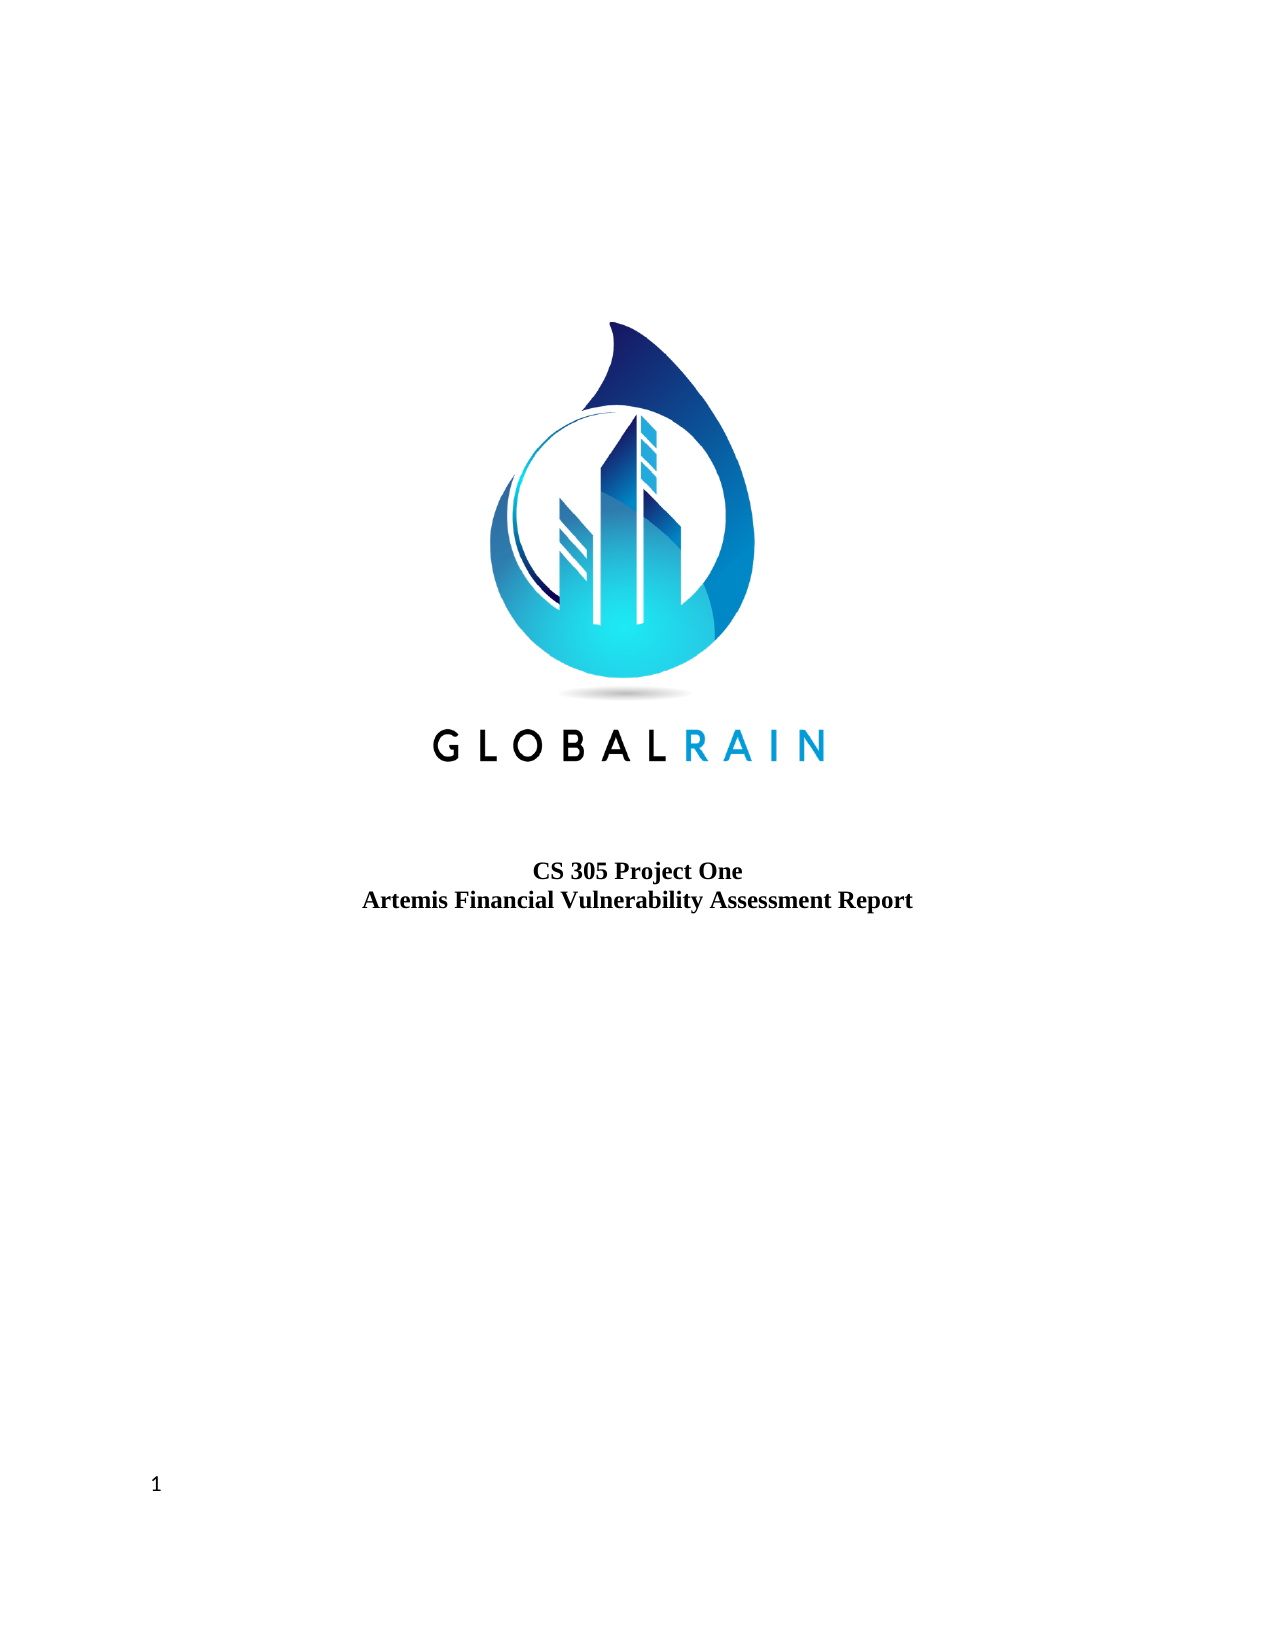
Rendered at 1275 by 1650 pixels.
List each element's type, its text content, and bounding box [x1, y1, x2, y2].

text Artemis Financial Vulnerability Assessment Report [150, 885, 1125, 914]
picture [431, 322, 844, 771]
subtitle CS 305 Project One [150, 856, 1125, 885]
